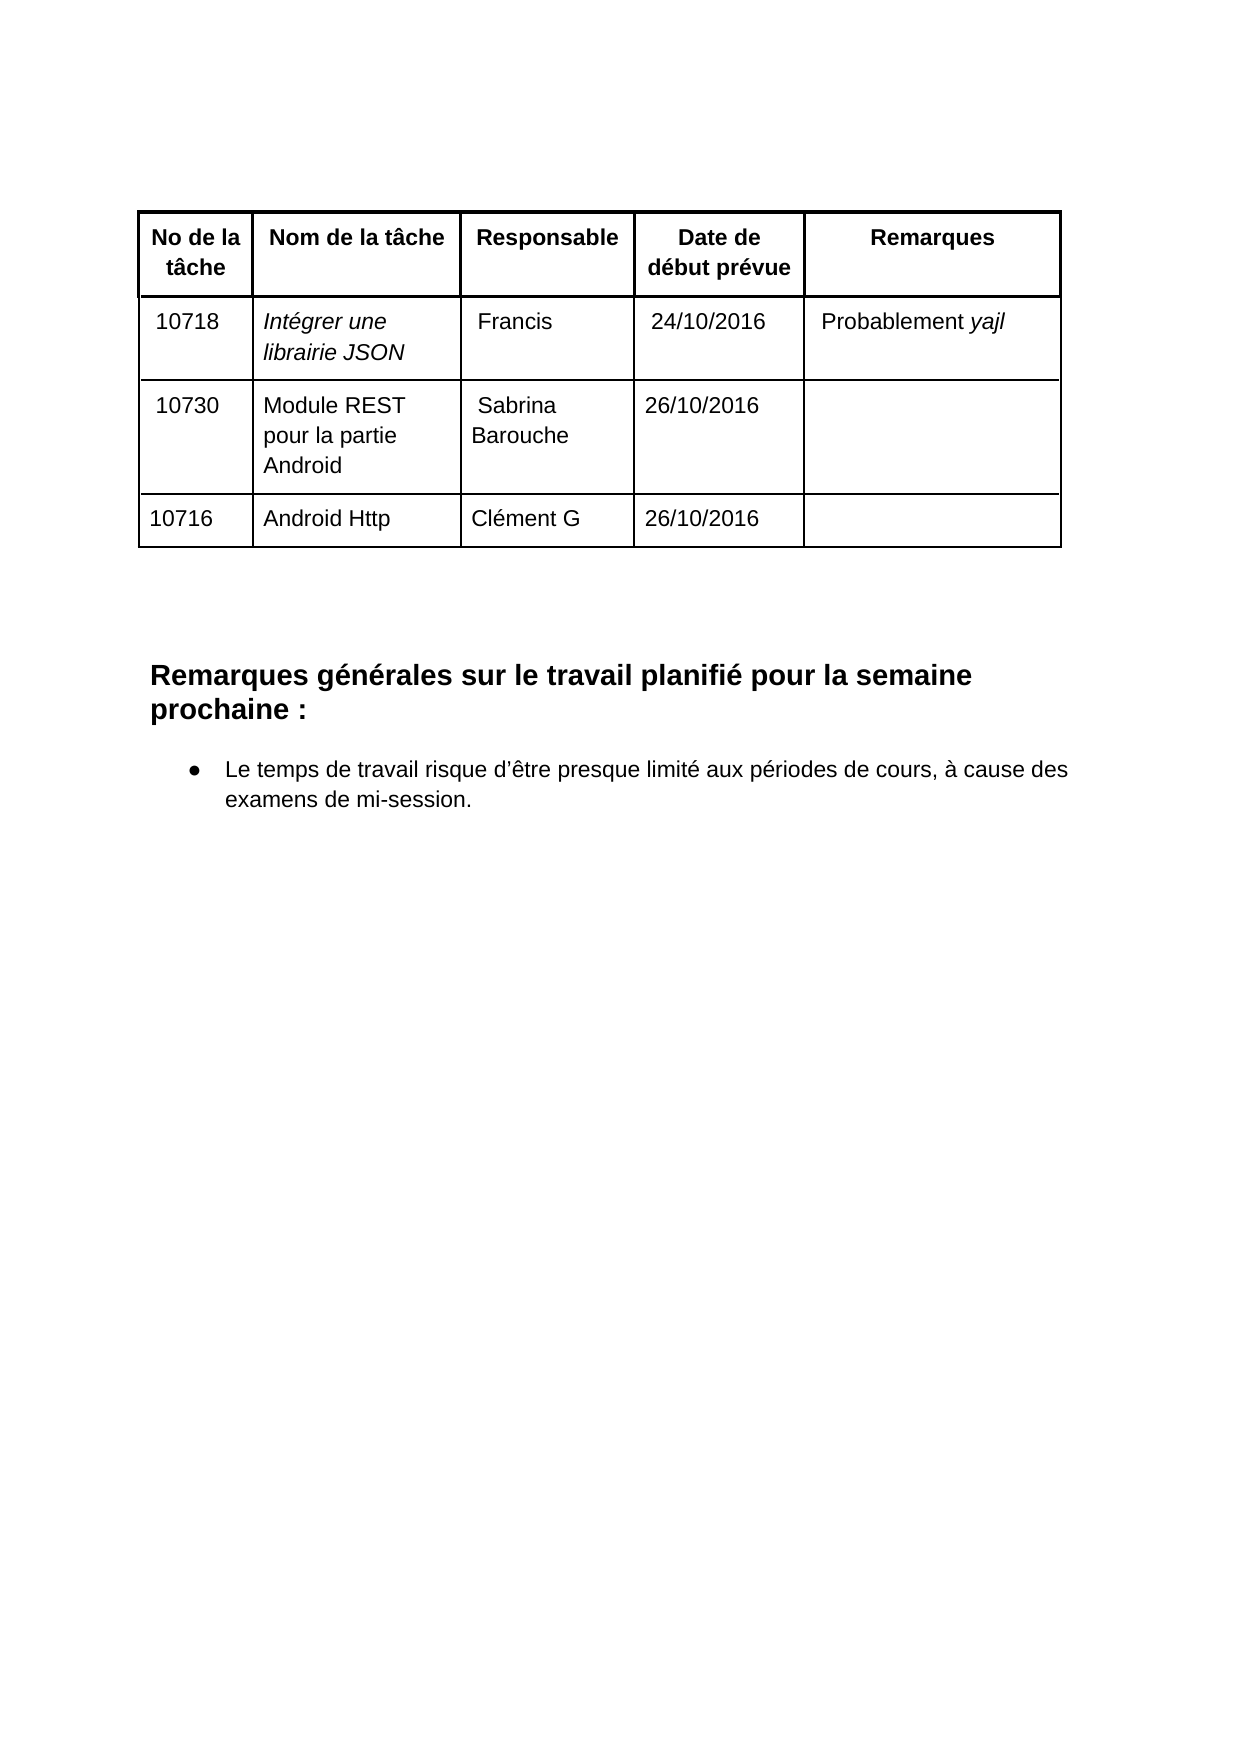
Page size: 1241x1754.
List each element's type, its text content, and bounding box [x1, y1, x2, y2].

table_cell Clément G [462, 495, 633, 546]
table_cell [805, 379, 1060, 493]
table_cell [805, 493, 1060, 546]
table_cell Probablement yajl [805, 298, 1060, 379]
table_cell 10730 [140, 380, 252, 493]
table_header Date de début prévue [636, 214, 803, 295]
table_cell Intégrer une librairie JSON [254, 298, 460, 379]
table_header No de la tâche [140, 214, 251, 295]
table_cell 26/10/2016 [635, 495, 803, 546]
table_header Nom de la tâche [254, 214, 459, 295]
table_cell 10716 [140, 494, 252, 546]
table_header Responsable [462, 214, 633, 295]
list Le temps de travail risque d’être presque limité aux périodes de cours, à cause des examens de mi-session. [187, 756, 1090, 812]
table_cell Module REST pour la partie Android [254, 381, 460, 493]
table_cell 26/10/2016 [635, 381, 803, 493]
table_cell Francis [462, 298, 633, 379]
table_cell Sabrina Barouche [462, 381, 633, 493]
table_cell 10718 [140, 296, 252, 379]
table_cell 24/10/2016 [635, 298, 803, 379]
subtitle Remarques générales sur le travail planifié pour la semaine prochaine : [150, 658, 1090, 725]
table_header Remarques [806, 214, 1059, 295]
table_cell Android Http [254, 495, 460, 546]
